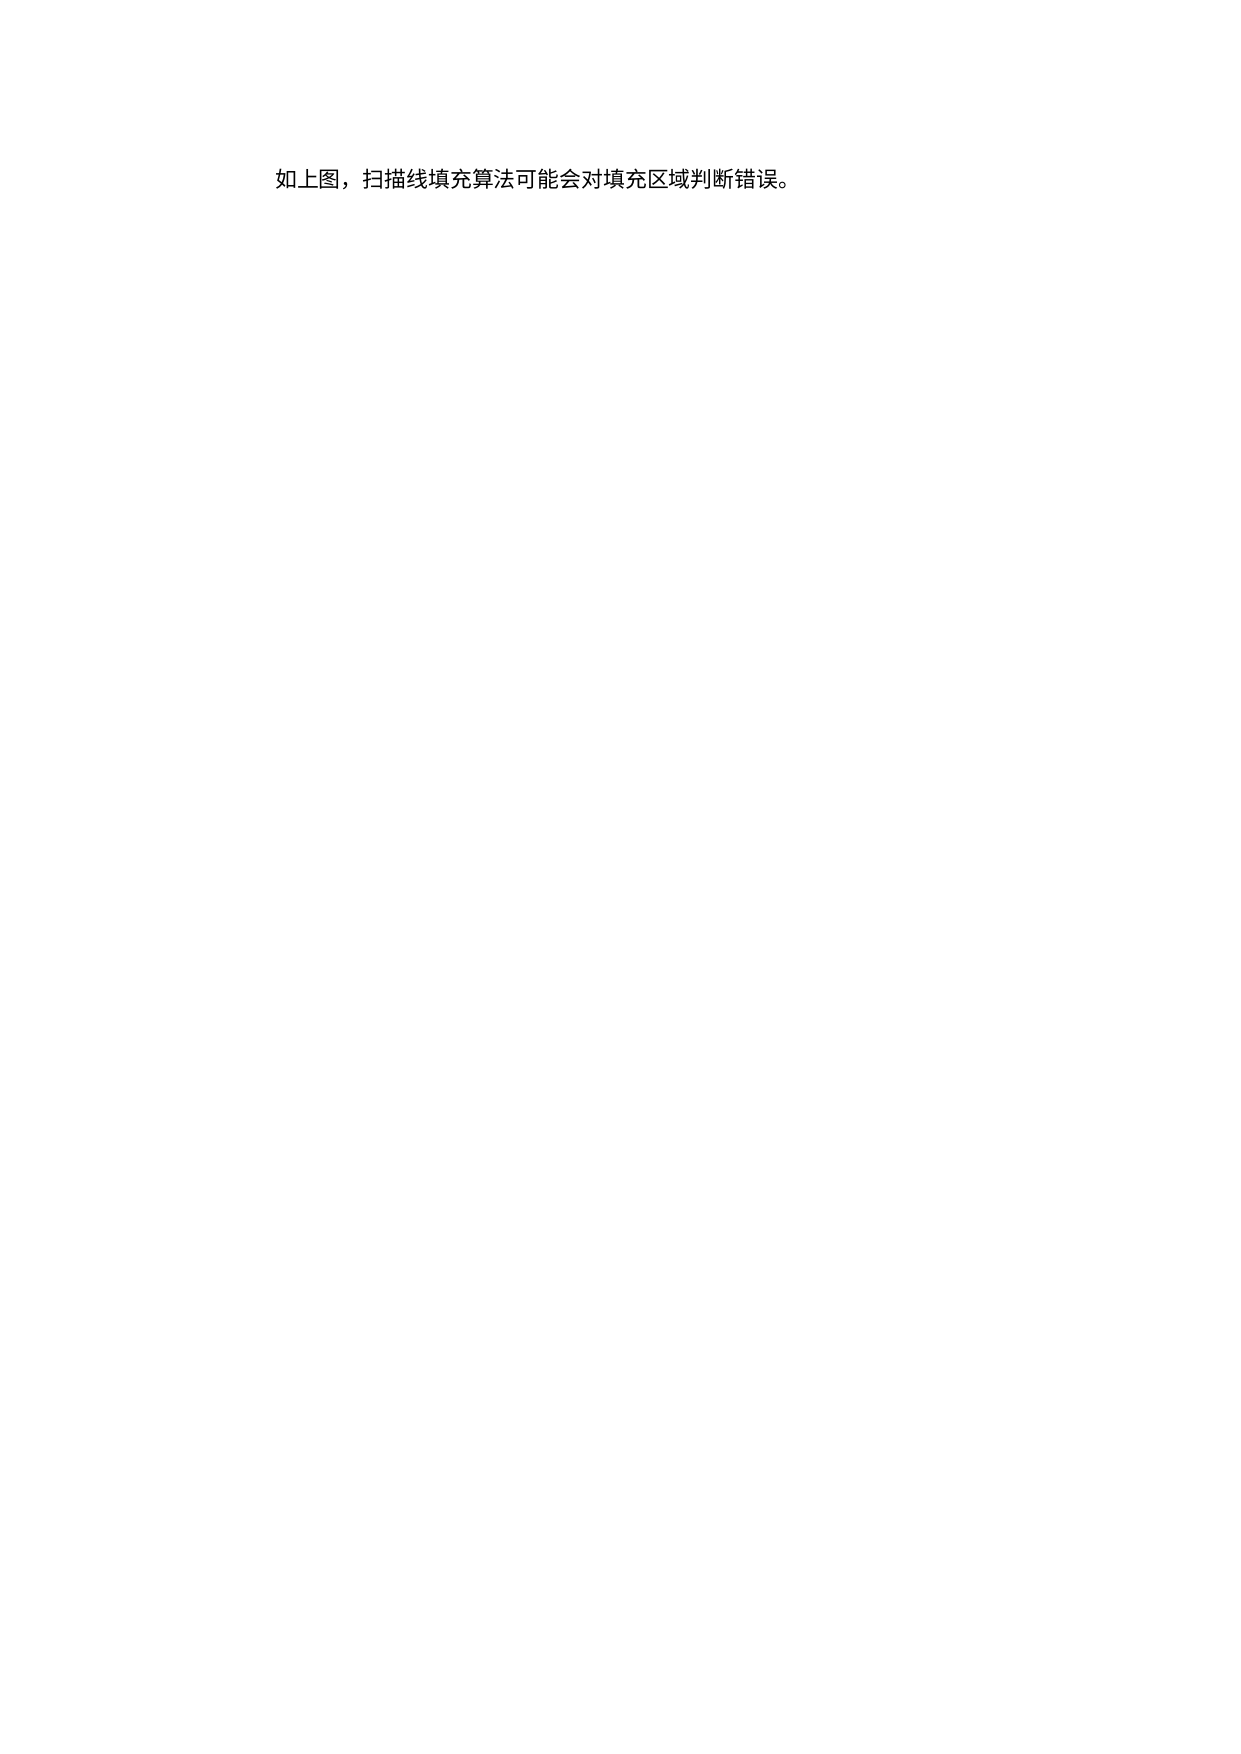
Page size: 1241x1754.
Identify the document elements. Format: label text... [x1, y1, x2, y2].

list 如上图，扫描线填充算法可能会对填充区域判断错误。 [275, 162, 1053, 194]
